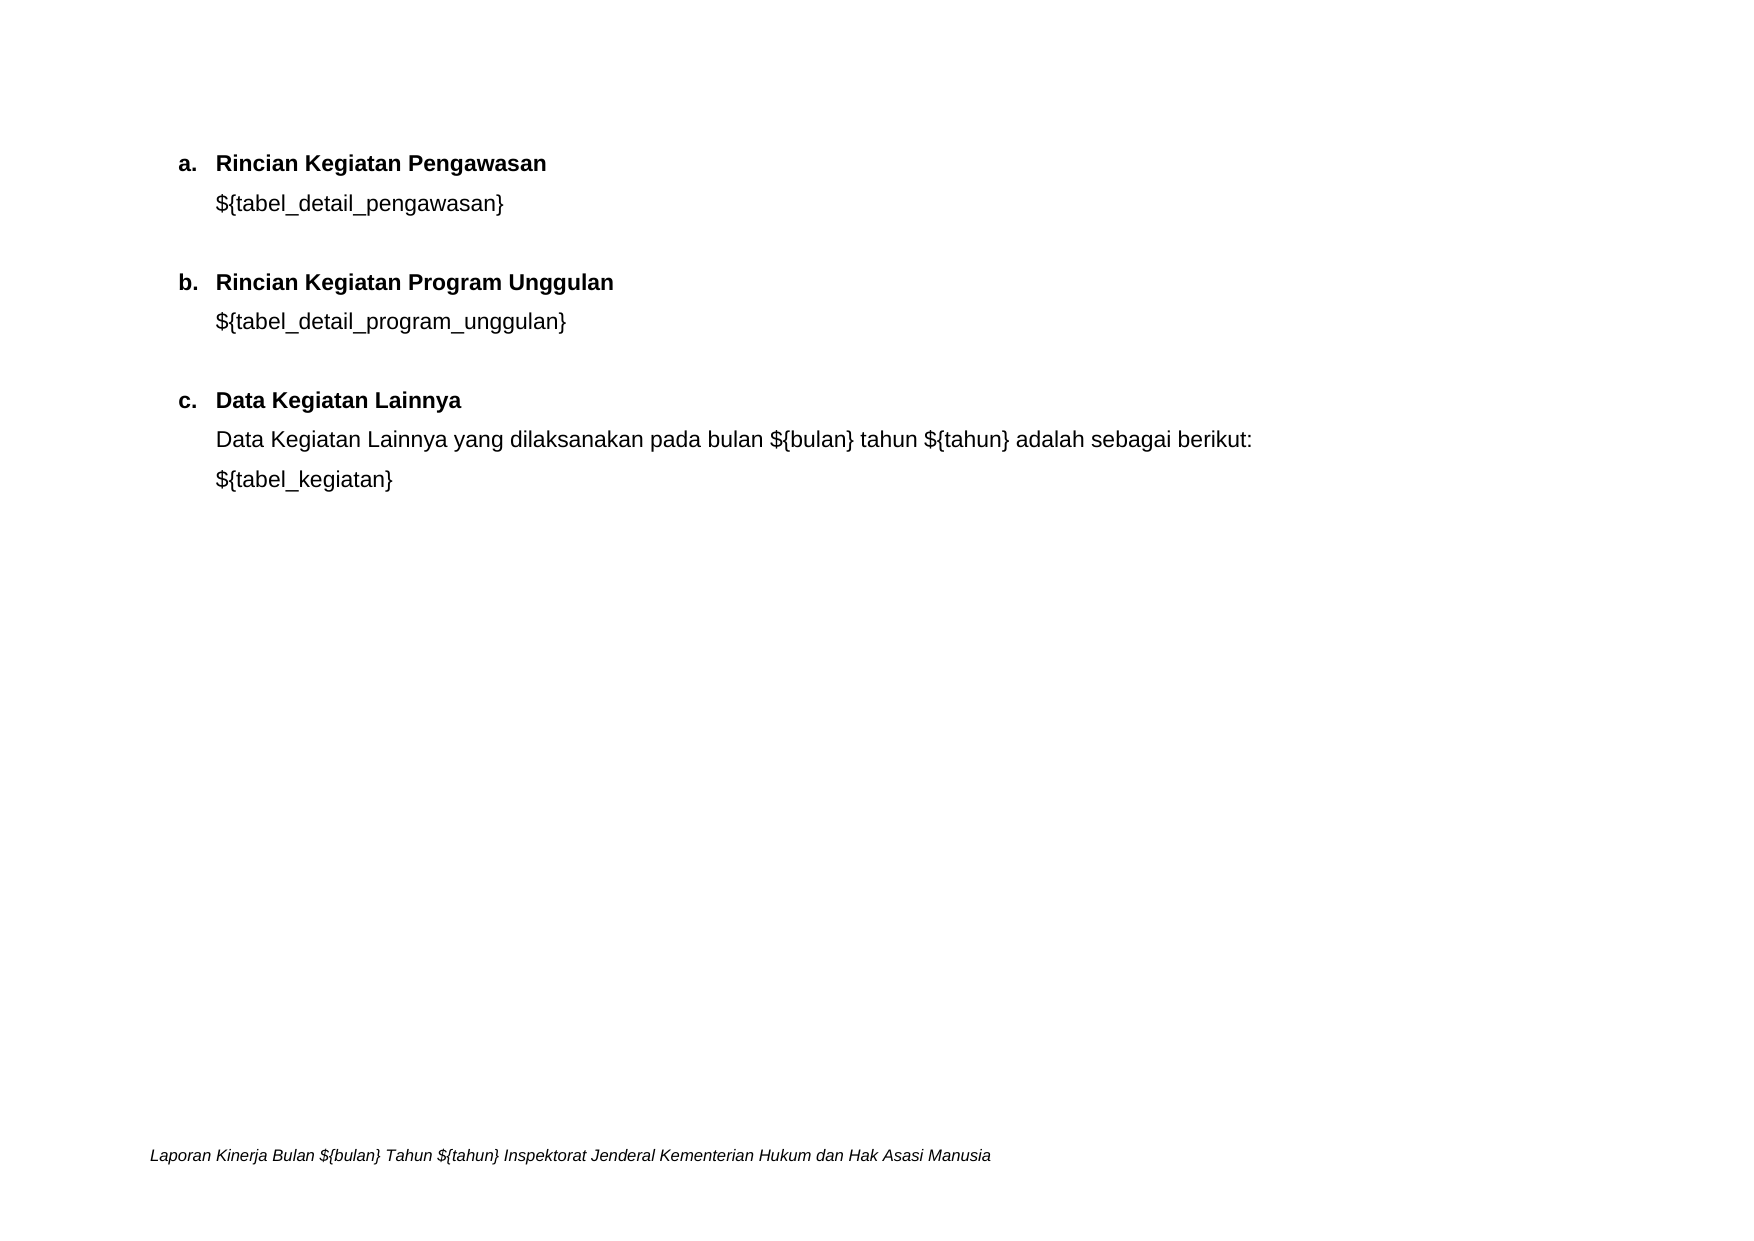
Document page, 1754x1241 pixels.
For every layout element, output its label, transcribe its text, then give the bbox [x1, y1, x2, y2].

list Data Kegiatan Lainnya yang dilaksanakan pada bulan ${bulan} tahun ${tahun} adalah sebagai berikut: [216, 426, 1659, 453]
list Data Kegiatan Lainnya [178, 387, 1659, 413]
list Rincian Kegiatan Pengawasan [178, 150, 1659, 176]
list ${tabel_detail_pengawasan} [216, 189, 1659, 216]
list Rincian Kegiatan Program Unggulan [178, 268, 1659, 295]
list ${tabel_detail_program_unggulan} [216, 308, 1659, 334]
list ${tabel_kegiatan} [216, 466, 1659, 492]
